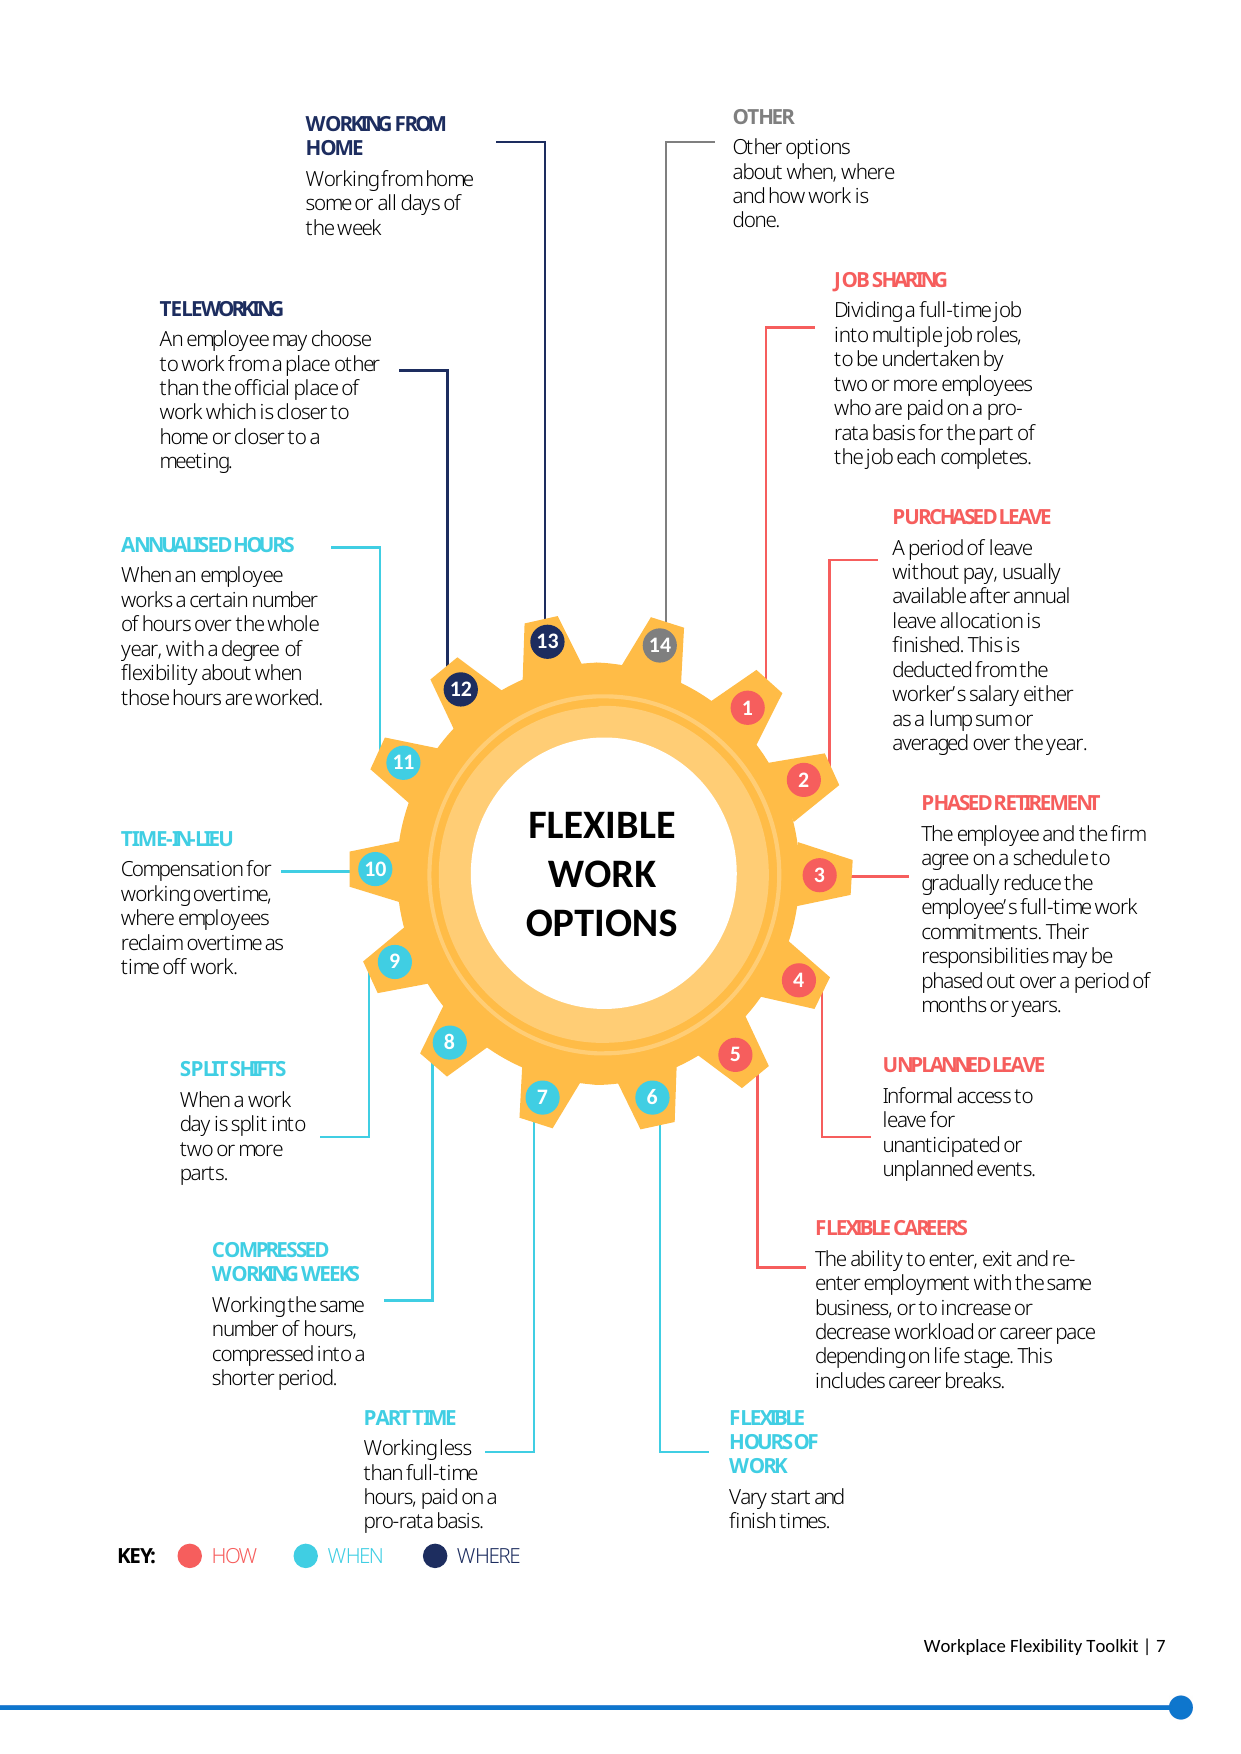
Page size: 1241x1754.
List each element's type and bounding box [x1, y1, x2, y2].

picture [0, 1683, 1241, 1754]
